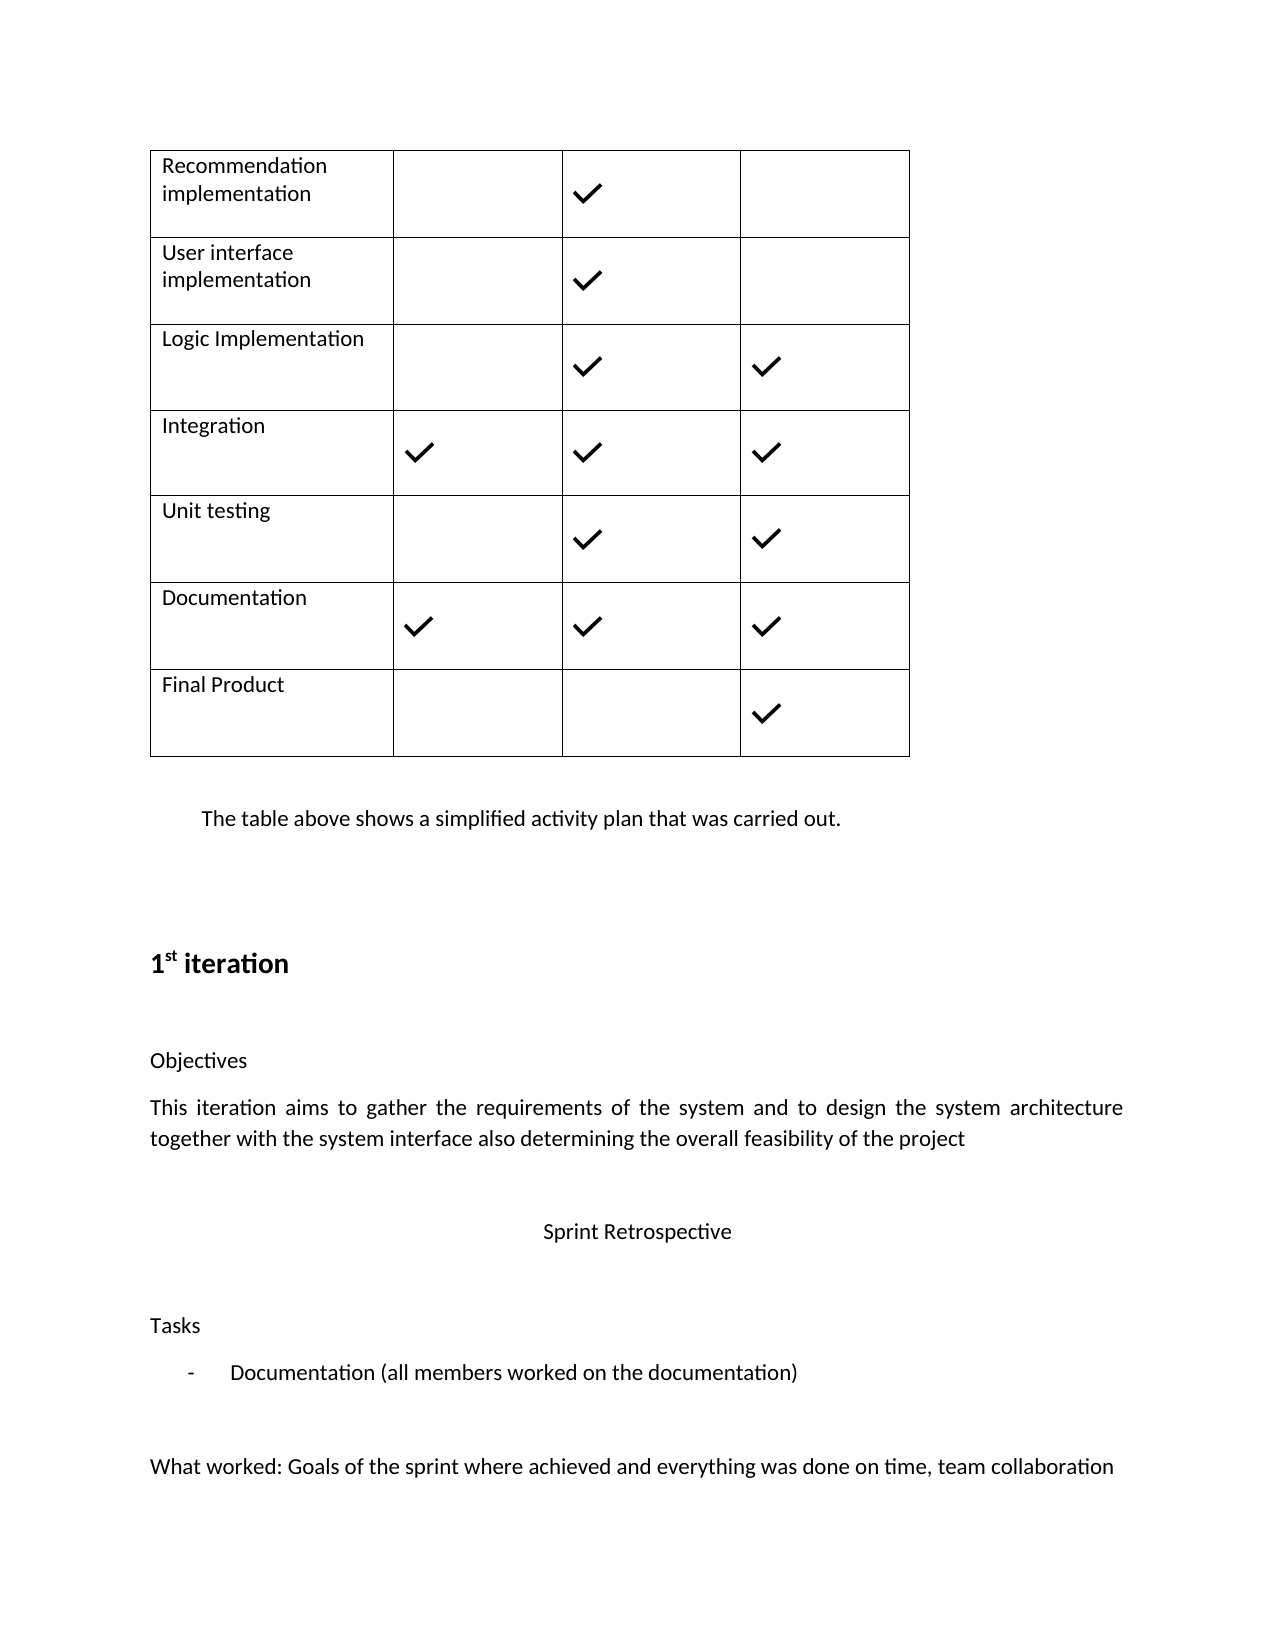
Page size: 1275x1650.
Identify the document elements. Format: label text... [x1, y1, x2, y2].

table_cell [394, 325, 562, 410]
table_cell [563, 411, 740, 495]
table_cell [394, 670, 562, 756]
text 1st iteration [150, 945, 1125, 980]
table_cell Final Product [151, 670, 393, 756]
picture [572, 178, 603, 209]
table_cell [741, 583, 909, 669]
picture [572, 611, 603, 642]
table_cell Documentation [151, 583, 393, 669]
table_cell Recommendation implementation [151, 151, 393, 237]
picture [751, 523, 782, 554]
picture [751, 437, 782, 468]
picture [403, 611, 434, 642]
table_cell [563, 670, 740, 756]
text Sprint Retrospective [150, 1217, 1125, 1246]
table_cell [563, 496, 740, 582]
table_cell [741, 238, 909, 323]
text The table above shows a simplified activity plan that was carried out. [150, 804, 1125, 832]
table_cell [394, 411, 562, 495]
table_cell [563, 151, 740, 237]
table_cell User interface implementation [151, 238, 393, 323]
picture [572, 265, 603, 296]
picture [572, 524, 603, 555]
table_cell [394, 151, 562, 237]
text Tasks [150, 1311, 1125, 1339]
table_cell [394, 583, 562, 669]
picture [751, 698, 782, 729]
picture [572, 437, 603, 468]
picture [751, 351, 782, 382]
table_cell [394, 496, 562, 582]
picture [751, 611, 782, 642]
list Documentation (all members worked on the documentation) [187, 1358, 1125, 1386]
table_cell [741, 496, 909, 582]
table_cell [563, 325, 740, 410]
table_cell [741, 151, 909, 237]
text What worked: Goals of the sprint where achieved and everything was done on time, team collaboration [150, 1452, 1125, 1480]
table_cell [394, 238, 562, 323]
table_cell [741, 670, 909, 756]
table_cell [741, 325, 909, 410]
picture [404, 437, 435, 468]
text Objectives [150, 1047, 1125, 1075]
picture [572, 351, 603, 382]
table_cell Logic Implementation [151, 325, 393, 410]
table_cell Integration [151, 411, 393, 495]
table_cell [741, 411, 909, 495]
table_cell Unit testing [151, 496, 393, 582]
table_cell [563, 238, 740, 323]
text This iteration aims to gather the requirements of the system and to design the system architecture together with the system interface also determining the overall feasibility of the project [150, 1093, 1125, 1152]
table_cell [563, 583, 740, 669]
